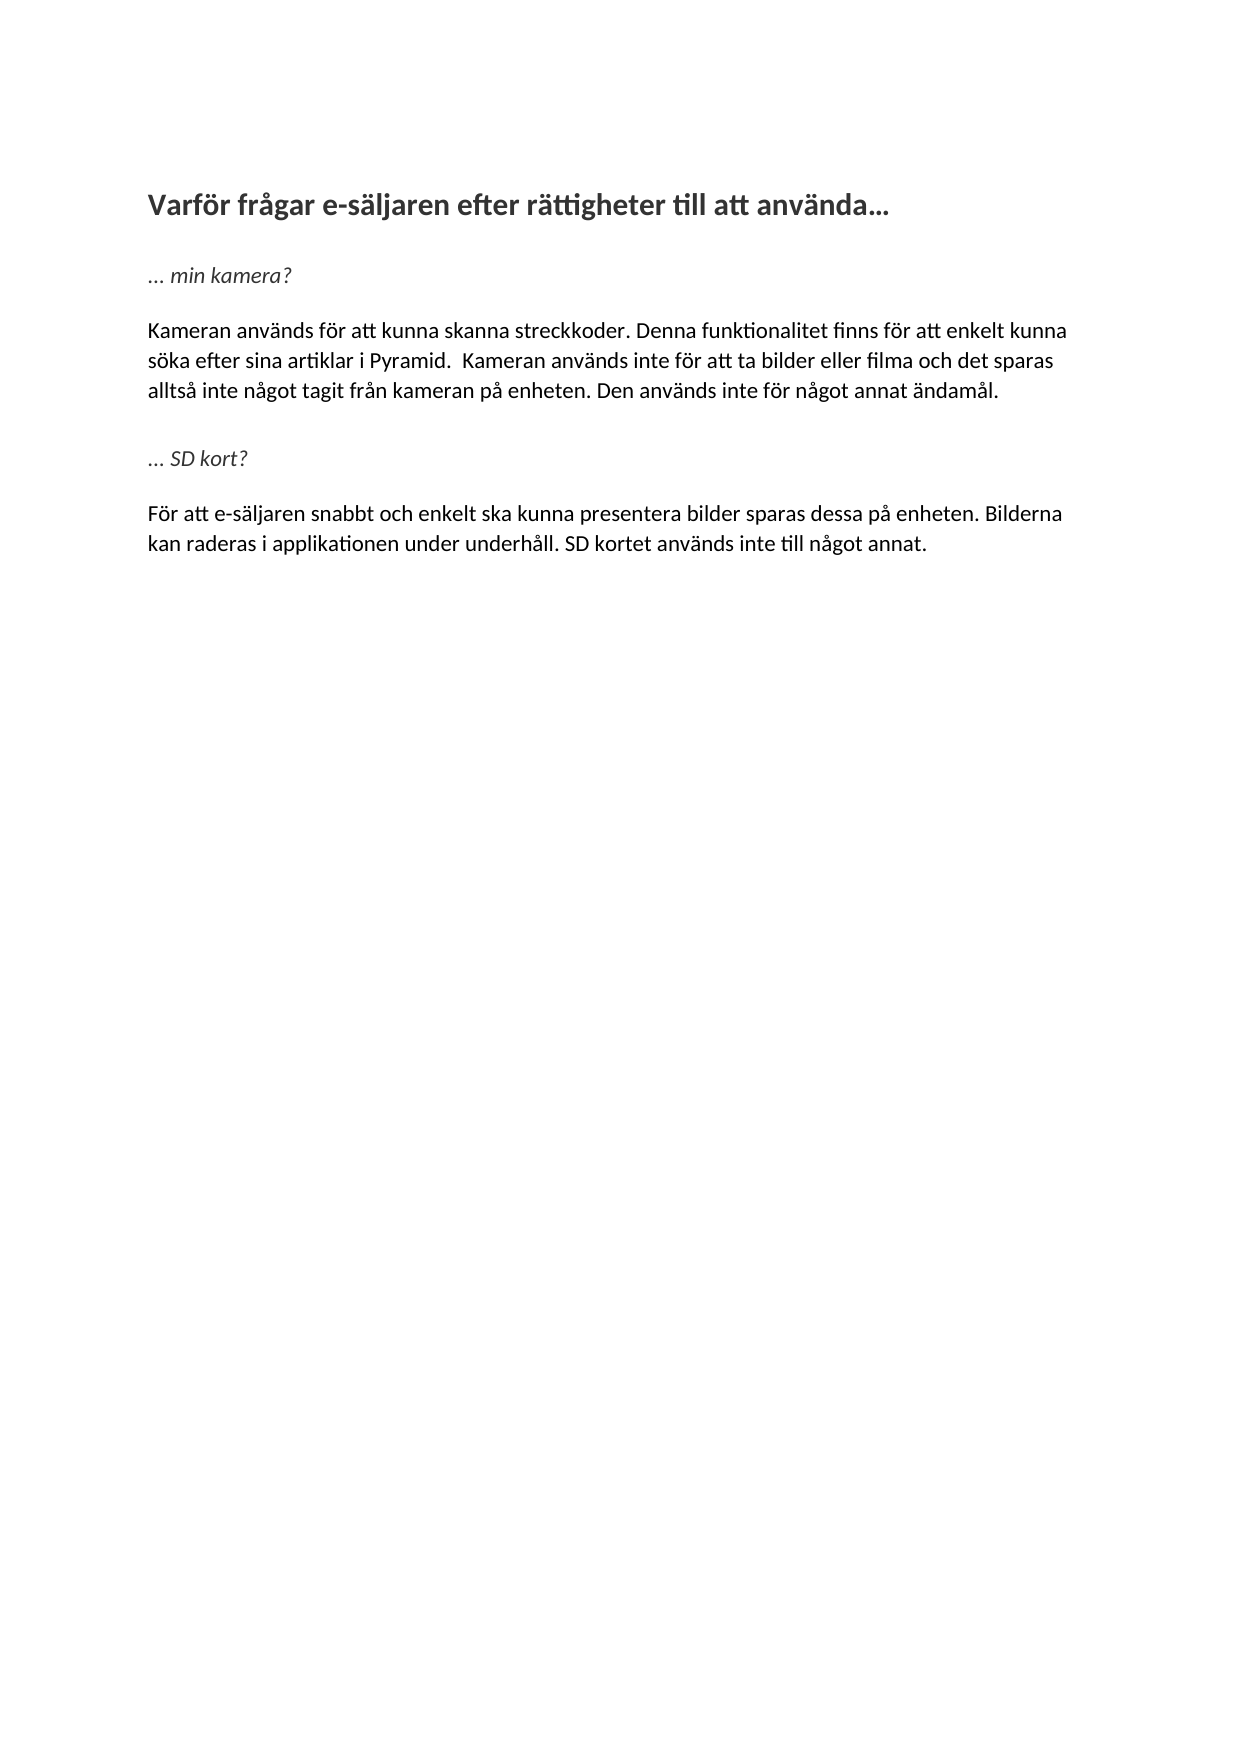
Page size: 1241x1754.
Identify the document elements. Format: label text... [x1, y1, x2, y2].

text För att e-säljaren snabbt och enkelt ska kunna presentera bilder sparas dessa på enheten. Bilderna kan raderas i applikationen under underhåll. SD kortet används inte till något annat. [148, 499, 1093, 557]
subtitle ... min kamera? [148, 261, 1093, 289]
subtitle ... SD kort? [148, 444, 1093, 472]
text Kameran används för att kunna skanna streckkoder. Denna funktionalitet finns för att enkelt kunna söka efter sina artiklar i Pyramid. Kameran används inte för att ta bilder eller filma och det sparas alltså inte något tagit från kameran på enheten. Den används inte för något annat ändamål. [148, 316, 1093, 404]
text Varför frågar e-säljaren efter rättigheter till att använda… [148, 185, 1093, 223]
